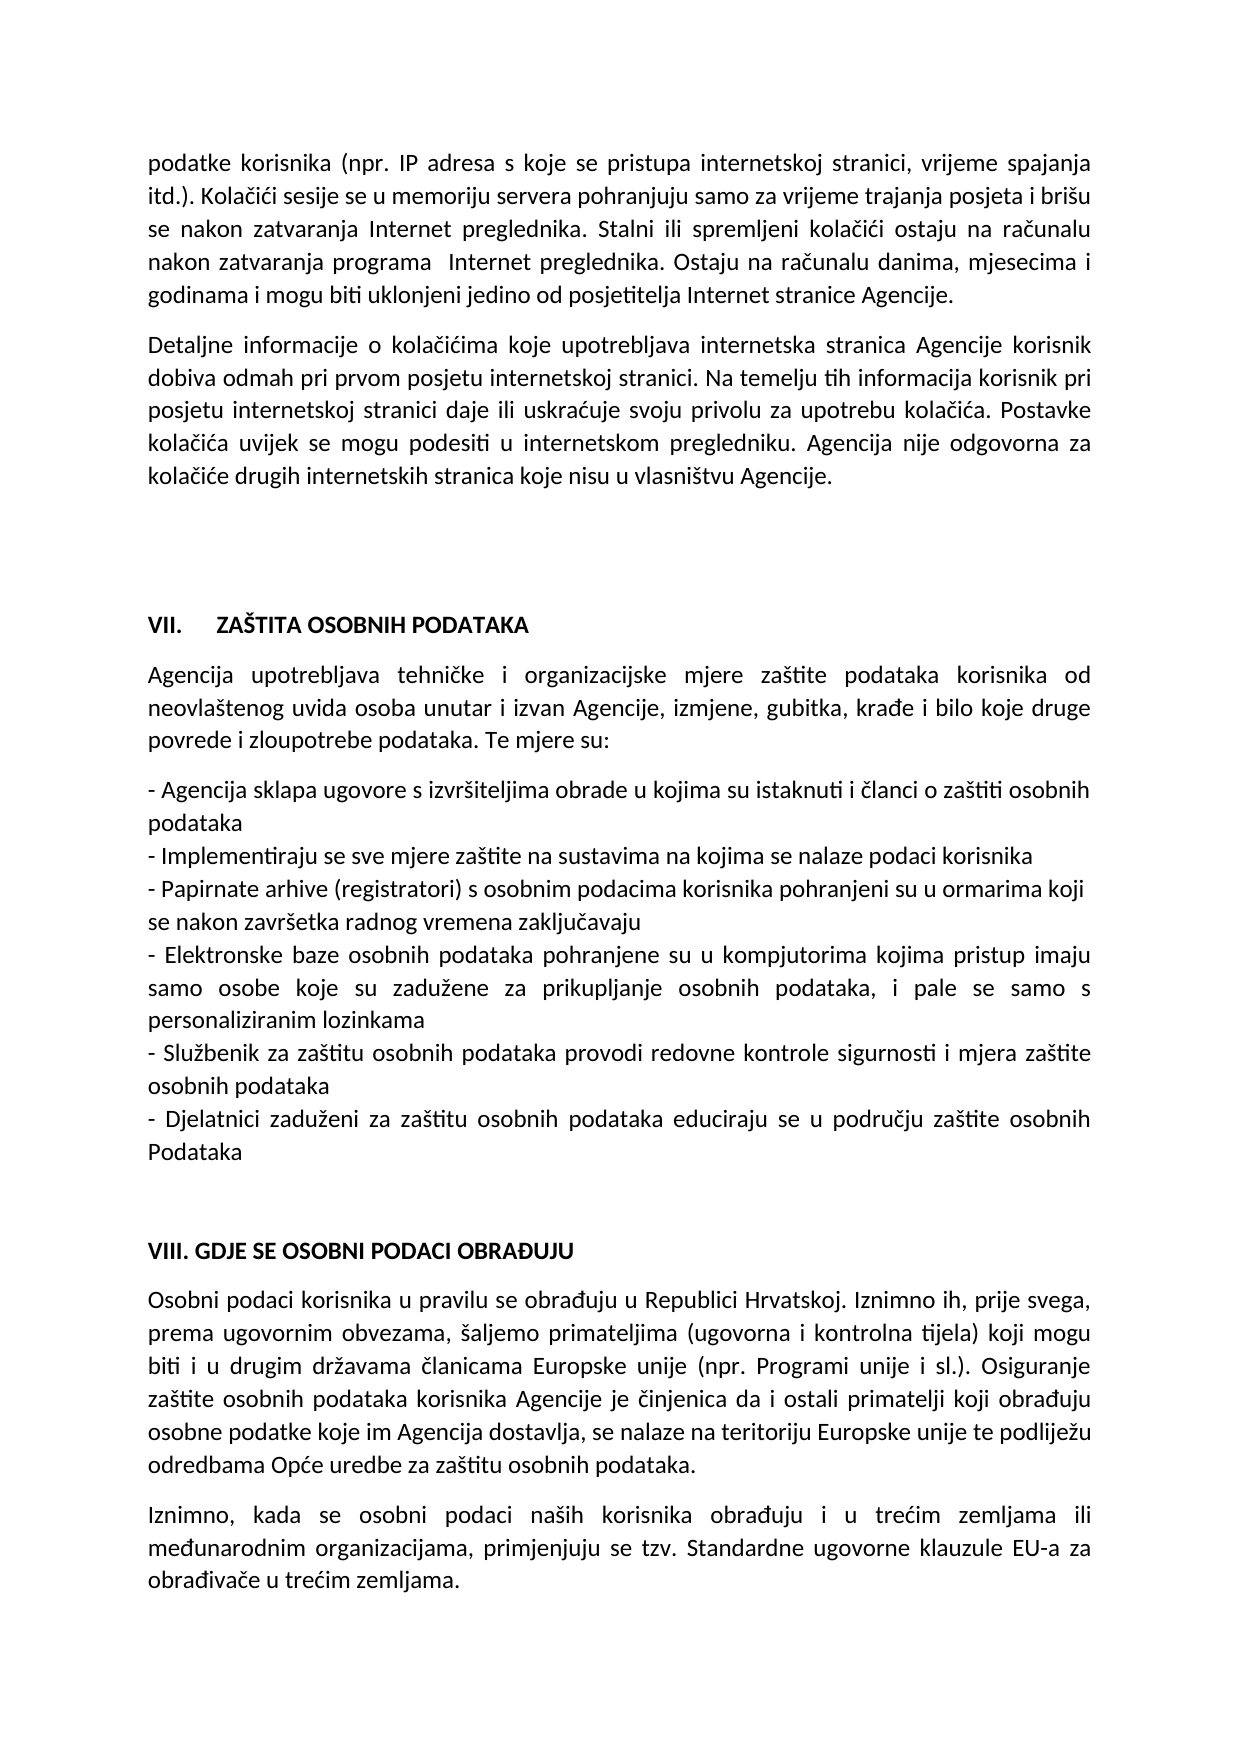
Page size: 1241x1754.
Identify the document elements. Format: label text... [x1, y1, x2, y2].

text Detaljne informacije o kolačićima koje upotrebljava internetska stranica Agencije korisnik dobiva odmah pri prvom posjetu internetskoj stranici. Na temelju tih informacija korisnik pri posjetu internetskoj stranici daje ili uskraćuje svoju privolu za upotrebu kolačića. Postavke kolačića uvijek se mogu podesiti u internetskom pregledniku. Agencija nije odgovorna za kolačiće drugih internetskih stranica koje nisu u vlasništvu Agencije. [148, 329, 1093, 491]
text - Djelatnici zaduženi za zaštitu osobnih podataka educiraju se u području zaštite osobnih Podataka [148, 1103, 1093, 1167]
text VIII. GDJE SE OSOBNI PODACI OBRAĐUJU [148, 1235, 1093, 1266]
text VII. ZAŠTITA OSOBNIH PODATAKA [148, 609, 1093, 640]
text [148, 148, 1093, 310]
text Osobni podaci korisnika u pravilu se obrađuju u Republici Hrvatskoj. Iznimno ih, prije svega, prema ugovornim obvezama, šaljemo primateljima (ugovorna i kontrolna tijela) koji mogu biti i u drugim državama članicama Europske unije (npr. Programi unije i sl.). Osiguranje zaštite osobnih podataka korisnika Agencije je činjenica da i ostali primatelji koji obrađuju osobne podatke koje im Agencija dostavlja, se nalaze na teritoriju Europske unije te podliježu odredbama Opće uredbe za zaštitu osobnih podataka. [148, 1285, 1093, 1480]
text se nakon završetka radnog vremena zaključavaju [148, 906, 1093, 936]
text Agencija upotrebljava tehničke i organizacijske mjere zaštite podataka korisnika od neovlaštenog uvida osoba unutar i izvan Agencije, izmjene, gubitka, krađe i bilo koje druge povrede i zloupotrebe podataka. Te mjere su: [148, 659, 1093, 755]
text - Papirnate arhive (registratori) s osobnim podacima korisnika pohranjeni su u ormarima koji [148, 873, 1093, 903]
text - Elektronske baze osobnih podataka pohranjene su u kompjutorima kojima pristup imaju samo osobe koje su zadužene za prikupljanje osobnih podataka, i pale se samo s personaliziranim lozinkama [148, 939, 1093, 1035]
text - Agencija sklapa ugovore s izvršiteljima obrade u kojima su istaknuti i članci o zaštiti osobnih podataka [148, 774, 1093, 838]
text - Službenik za zaštitu osobnih podataka provodi redovne kontrole sigurnosti i mjera zaštite osobnih podataka [148, 1038, 1093, 1101]
text Iznimno, kada se osobni podaci naših korisnika obrađuju i u trećim zemljama ili međunarodnim organizacijama, primjenjuju se tzv. Standardne ugovorne klauzule EU-a za obrađivače u trećim zemljama. [148, 1499, 1093, 1595]
text - Implementiraju se sve mjere zaštite na sustavima na kojima se nalaze podaci korisnika [148, 840, 1093, 871]
